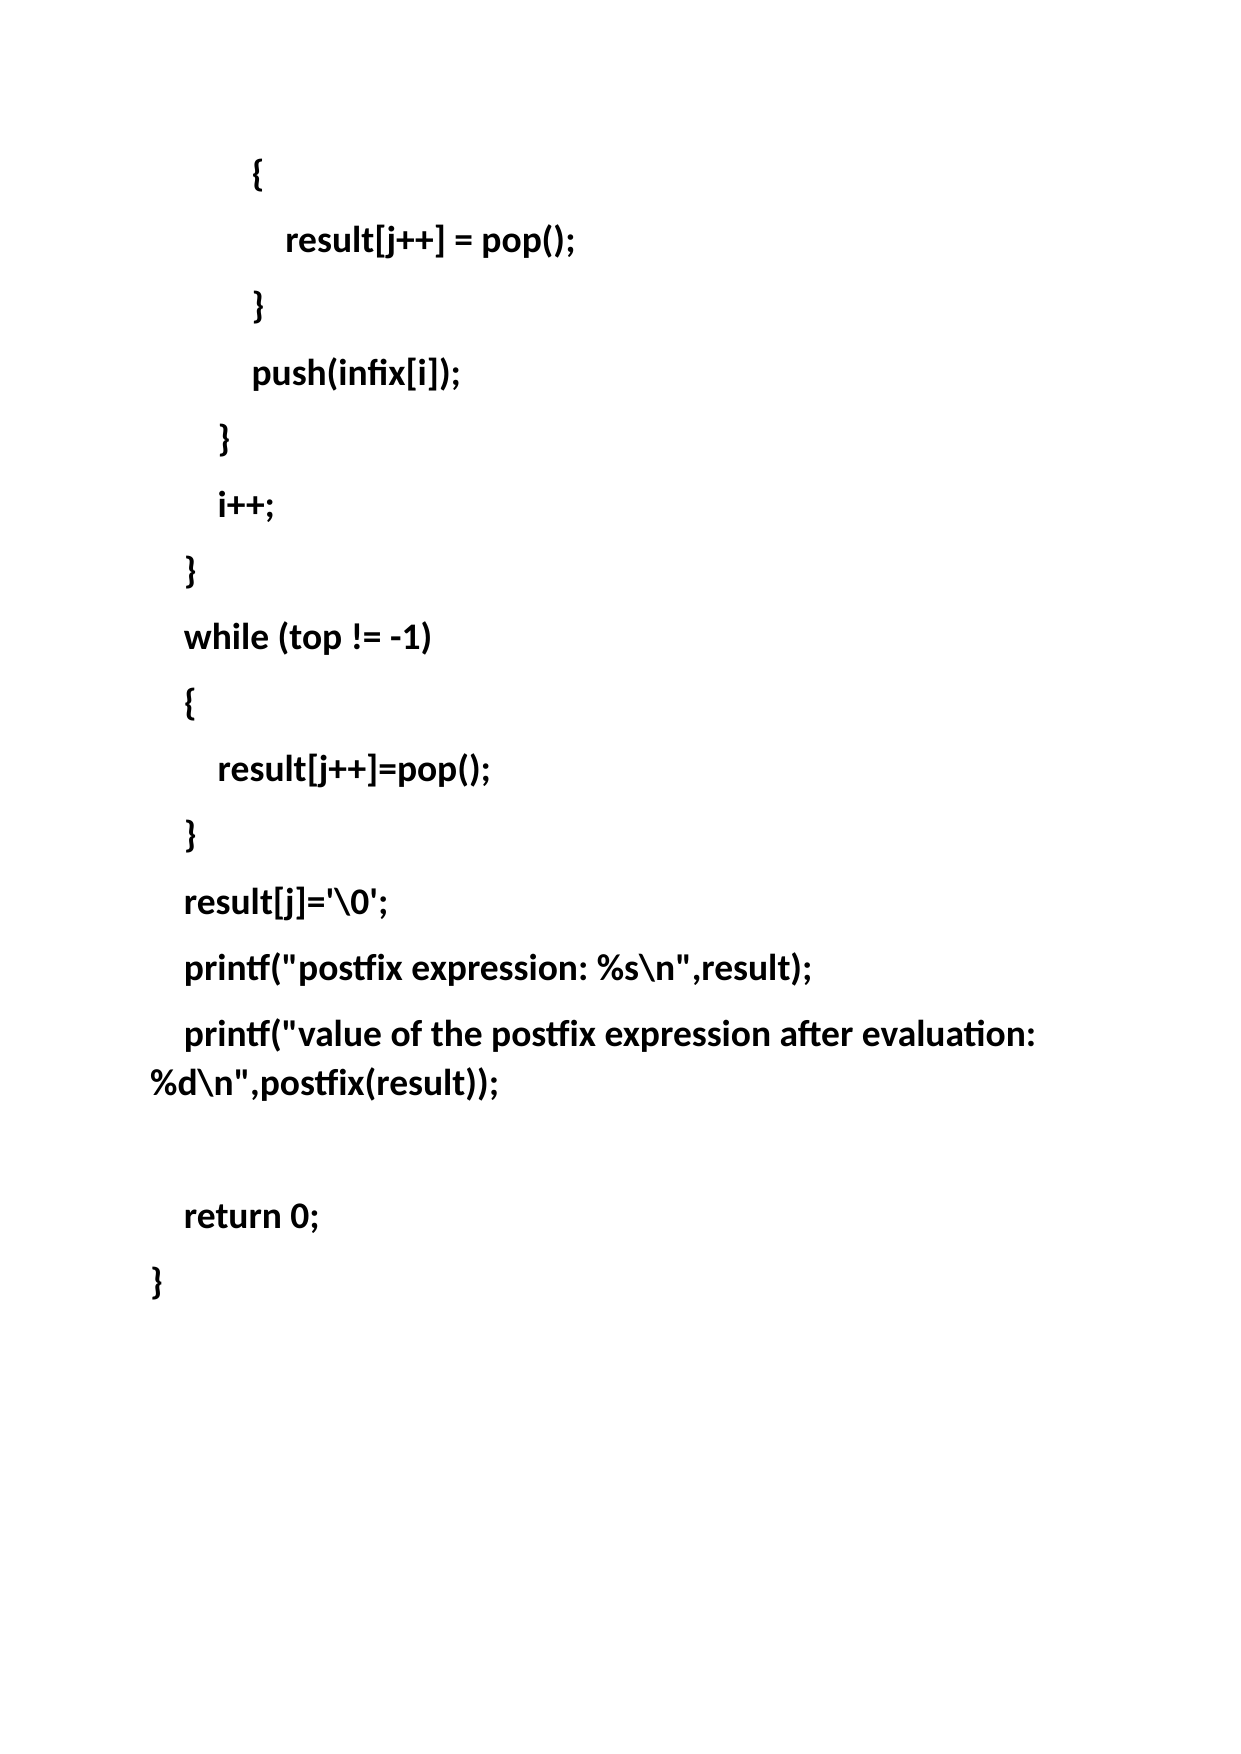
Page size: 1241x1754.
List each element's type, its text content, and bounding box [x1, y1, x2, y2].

text } [150, 1258, 1090, 1304]
text { [150, 150, 1090, 196]
text i++; [150, 481, 1090, 527]
text printf("value of the postfix expression after evaluation: %d\n",postfix(result)); [150, 1010, 1090, 1105]
text } [150, 282, 1090, 328]
text push(infix[i]); [150, 348, 1090, 394]
text } [150, 547, 1090, 593]
text } [150, 811, 1090, 857]
text printf("postfix expression: %s\n",result); [150, 944, 1090, 989]
text result[j++] = pop(); [150, 216, 1090, 262]
text } [150, 414, 1090, 460]
text result[j++]=pop(); [150, 745, 1090, 791]
text return 0; [150, 1192, 1090, 1237]
text { [150, 679, 1090, 725]
text while (top != -1) [150, 613, 1090, 659]
text result[j]='\0'; [150, 878, 1090, 923]
